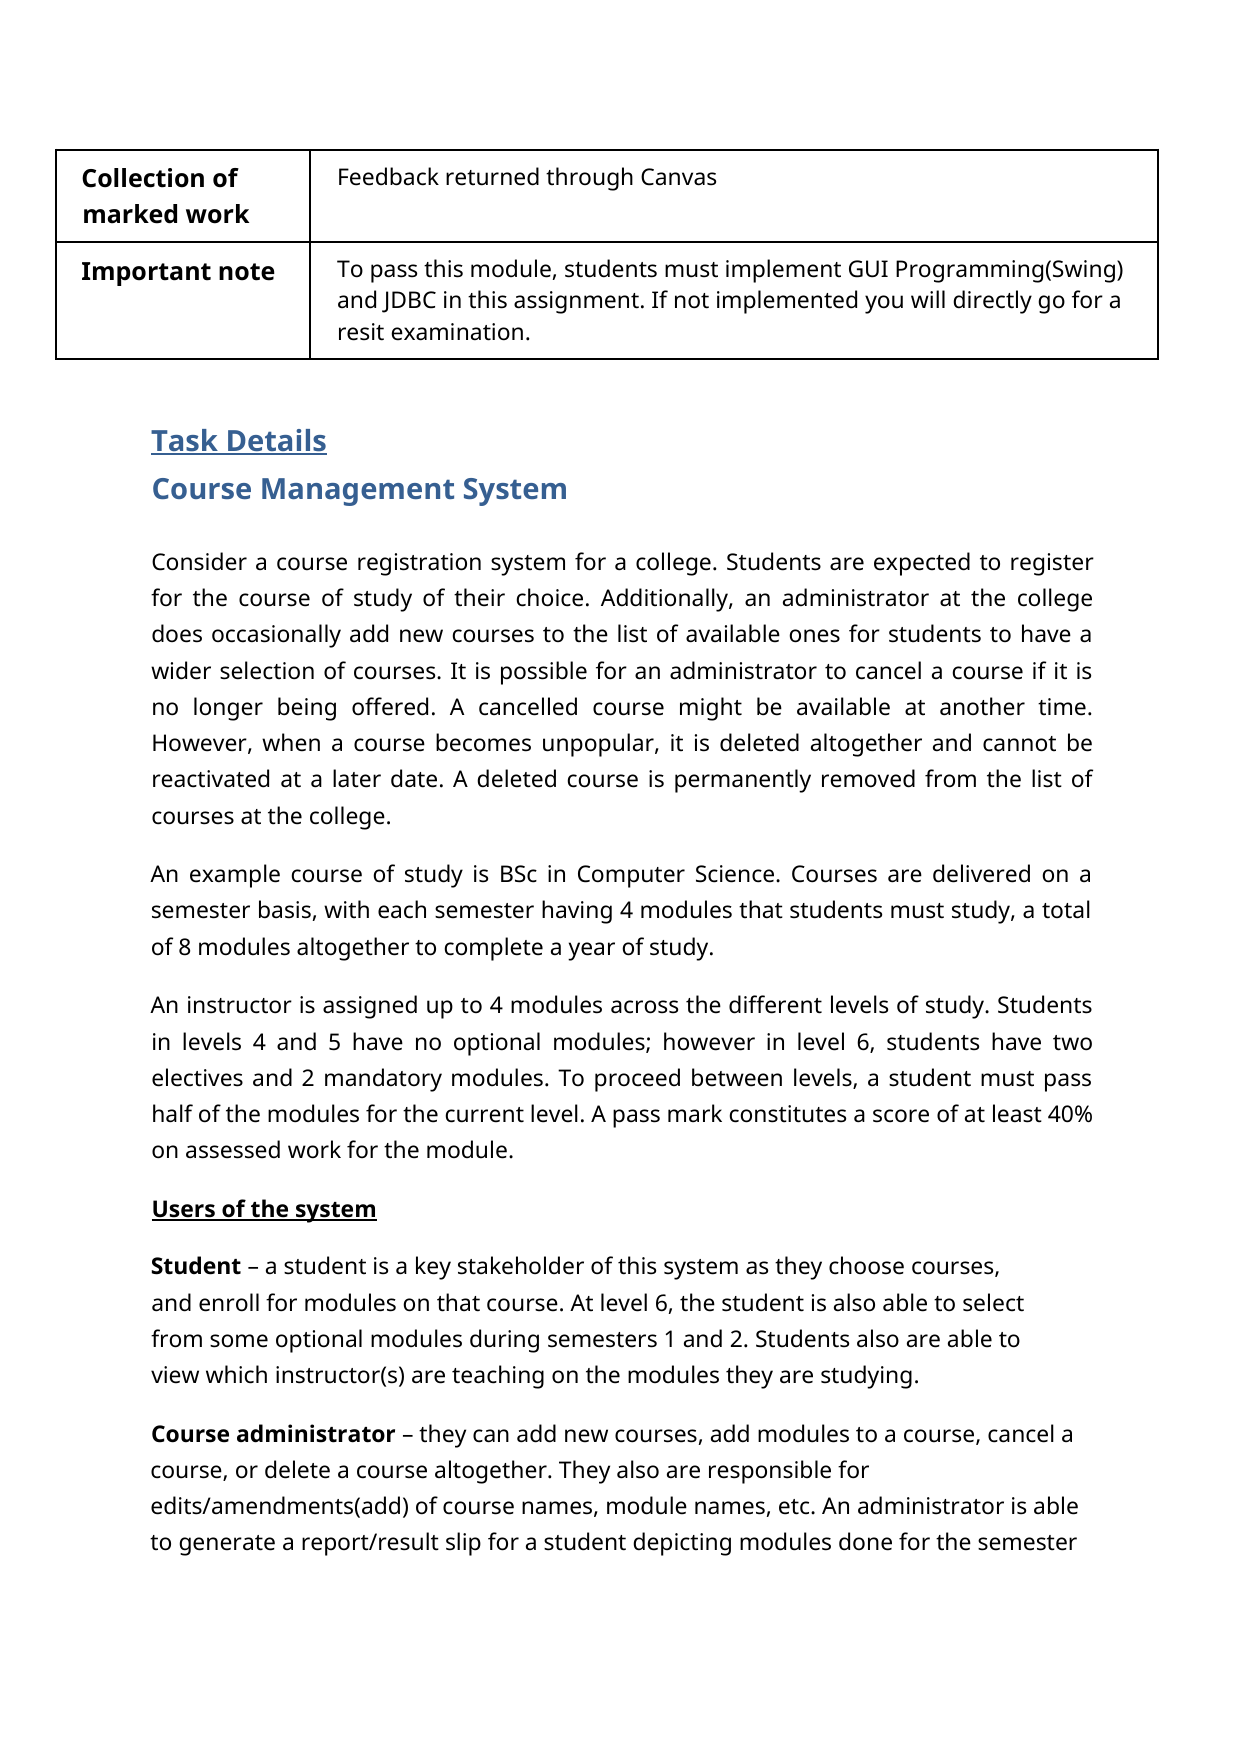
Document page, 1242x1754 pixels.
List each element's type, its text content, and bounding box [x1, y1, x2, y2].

text Users of the system [151, 1193, 1226, 1224]
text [150, 1417, 1094, 1557]
text An instructor is assigned up to 4 modules across the different levels of study. Students in levels 4 and 5 have no optional modules; however in level 6, students have two electives and 2 mandatory modules. To proceed between levels, a student must pass half of the modules for the current level. A pass mark constitutes a score of at least 40% on assessed work for the module. [150, 989, 1094, 1165]
text An example course of study is BSc in Computer Science. Courses are delivered on a semester basis, with each semester having 4 modules that students must study, a total of 8 modules altogether to complete a year of study. [150, 858, 1093, 962]
text Course Management System [151, 468, 1226, 508]
table_cell Important note [57, 243, 309, 357]
text Consider a course registration system for a college. Students are expected to register for the course of study of their choice. Additionally, an administrator at the college does occasionally add new courses to the list of available ones for students to have a wider selection of courses. It is possible for an administrator to cancel a course if it is no longer being offered. A cancelled course might be available at another time. However, when a course becomes unpopular, it is deleted altogether and cannot be reactivated at a later date. A deleted course is permanently removed from the list of courses at the college. [151, 546, 1094, 831]
table_cell To pass this module, students must implement GUI Programming(Swing) and JDBC in this assignment. If not implemented you will directly go for a resit examination. [311, 243, 1157, 357]
table_cell Collection of marked work [57, 151, 309, 241]
text Task Details [151, 420, 1226, 459]
text Student – a student is a key stakeholder of this system as they choose courses, and enroll for modules on that course. At level 6, the student is also able to select from some optional modules during semesters 1 and 2. Students also are able to view which instructor(s) are teaching on the modules they are studying. [151, 1250, 1046, 1390]
table_cell Feedback returned through Canvas [311, 151, 1157, 241]
